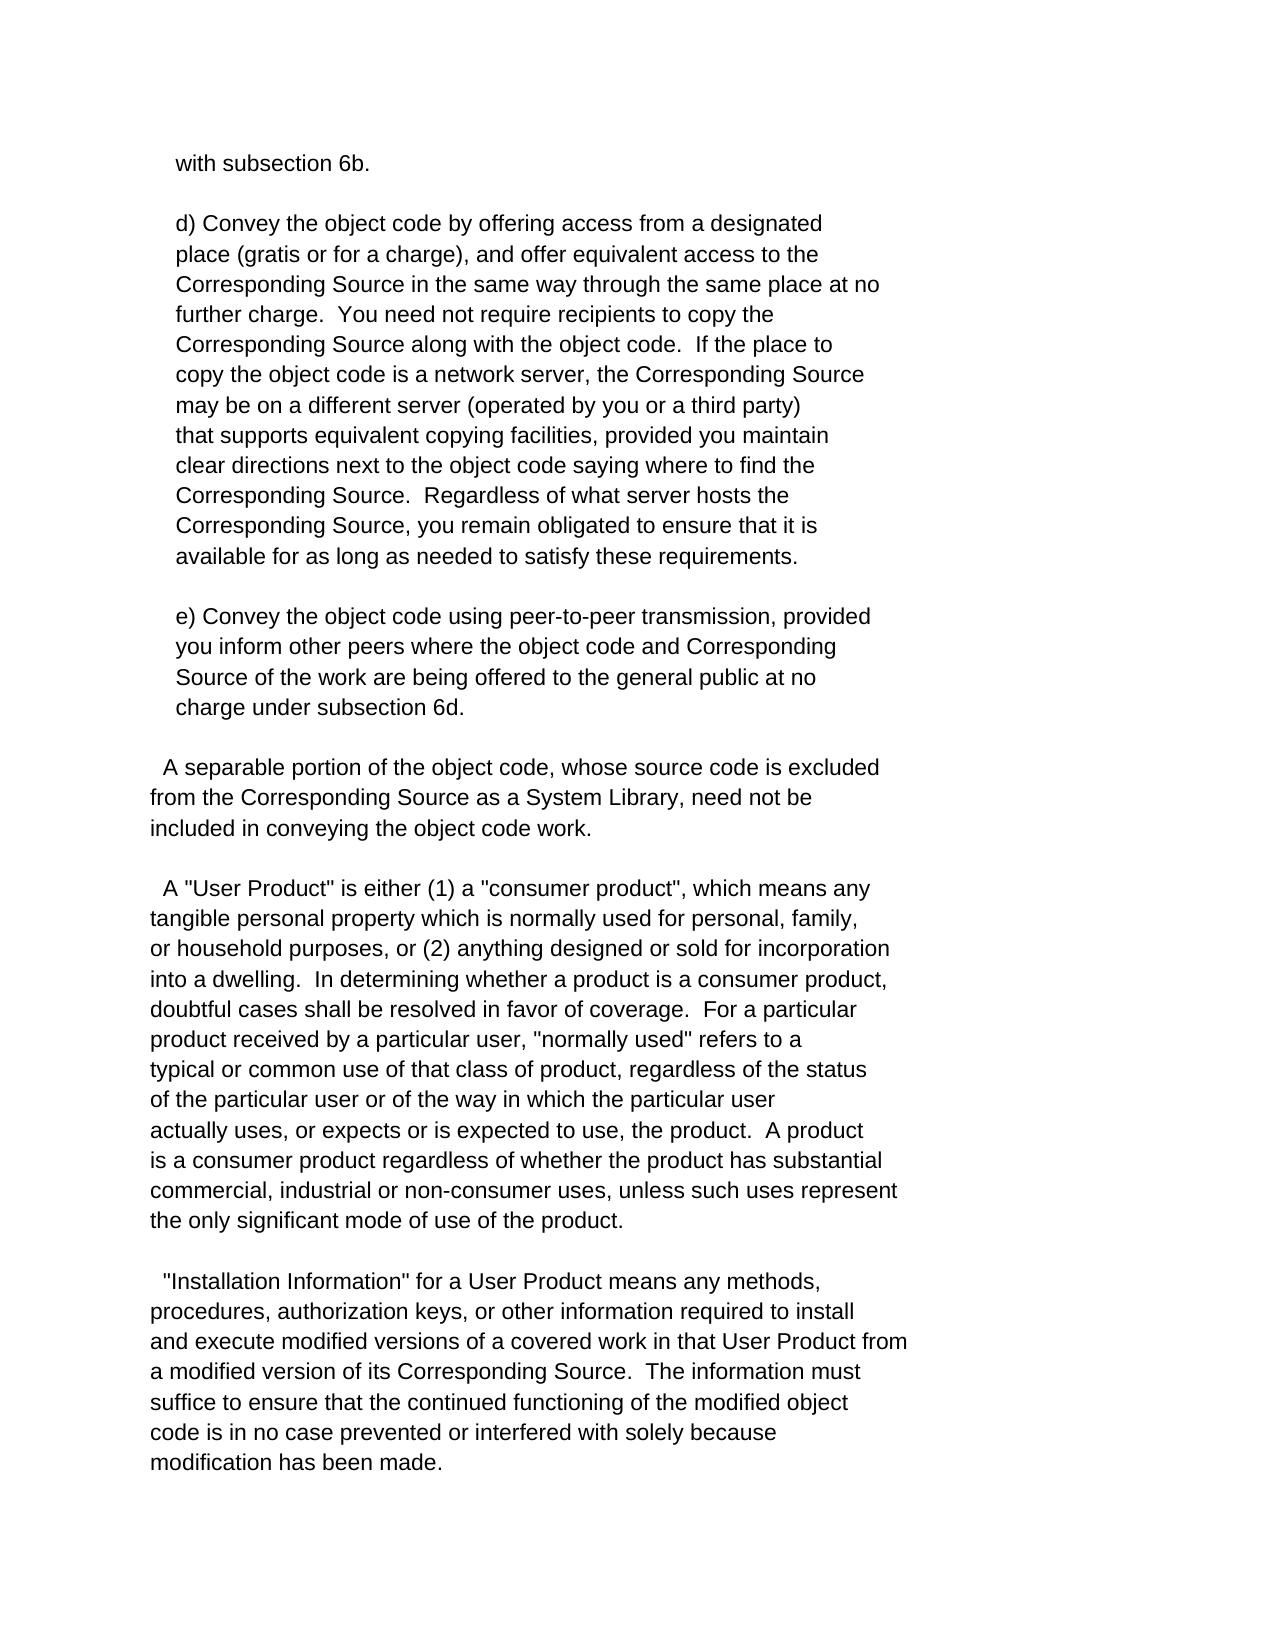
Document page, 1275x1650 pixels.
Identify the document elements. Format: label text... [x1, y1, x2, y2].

text further charge. You need not require recipients to copy the [150, 301, 1125, 327]
text and execute modified versions of a covered work in that User Product from [150, 1328, 1125, 1354]
text tangible personal property which is normally used for personal, family, [150, 905, 1125, 932]
text commercial, industrial or non-consumer uses, unless such uses represent [150, 1177, 1125, 1203]
text available for as long as needed to satisfy these requirements. [150, 543, 1125, 569]
text "Installation Information" for a User Product means any methods, [150, 1268, 1125, 1294]
text code is in no case prevented or interfered with solely because [150, 1419, 1125, 1445]
text Source of the work are being offered to the general public at no [150, 663, 1125, 690]
text A "User Product" is either (1) a "consumer product", which means any [150, 875, 1125, 901]
text doubtful cases shall be resolved in favor of coverage. For a particular [150, 996, 1125, 1022]
text Corresponding Source. Regardless of what server hosts the [150, 482, 1125, 509]
text product received by a particular user, "normally used" refers to a [150, 1026, 1125, 1052]
text A separable portion of the object code, whose source code is excluded [150, 754, 1125, 781]
text a modified version of its Corresponding Source. The information must [150, 1358, 1125, 1385]
text typical or common use of that class of product, regardless of the status [150, 1056, 1125, 1083]
text charge under subsection 6d. [150, 694, 1125, 720]
text procedures, authorization keys, or other information required to install [150, 1298, 1125, 1324]
text Corresponding Source along with the object code. If the place to [150, 331, 1125, 358]
text the only significant mode of use of the product. [150, 1207, 1125, 1234]
text actually uses, or expects or is expected to use, the product. A product [150, 1117, 1125, 1143]
text d) Convey the object code by offering access from a designated [150, 210, 1125, 237]
text into a dwelling. In determining whether a product is a consumer product, [150, 966, 1125, 992]
text Corresponding Source in the same way through the same place at no [150, 271, 1125, 297]
text that supports equivalent copying facilities, provided you maintain [150, 422, 1125, 448]
text or household purposes, or (2) anything designed or sold for incorporation [150, 935, 1125, 962]
text place (gratis or for a charge), and offer equivalent access to the [150, 241, 1125, 267]
text e) Convey the object code using peer-to-peer transmission, provided [150, 603, 1125, 629]
text clear directions next to the object code saying where to find the [150, 452, 1125, 478]
text is a consumer product regardless of whether the product has substantial [150, 1147, 1125, 1173]
text included in conveying the object code work. [150, 814, 1125, 841]
text you inform other peers where the object code and Corresponding [150, 633, 1125, 660]
text copy the object code is a network server, the Corresponding Source [150, 361, 1125, 388]
text from the Corresponding Source as a System Library, need not be [150, 784, 1125, 811]
text may be on a different server (operated by you or a third party) [150, 392, 1125, 418]
text suffice to ensure that the continued functioning of the modified object [150, 1388, 1125, 1415]
text of the particular user or of the way in which the particular user [150, 1086, 1125, 1113]
text Corresponding Source, you remain obligated to ensure that it is [150, 512, 1125, 539]
text modification has been made. [150, 1449, 1125, 1475]
text with subsection 6b. [150, 150, 1125, 176]
